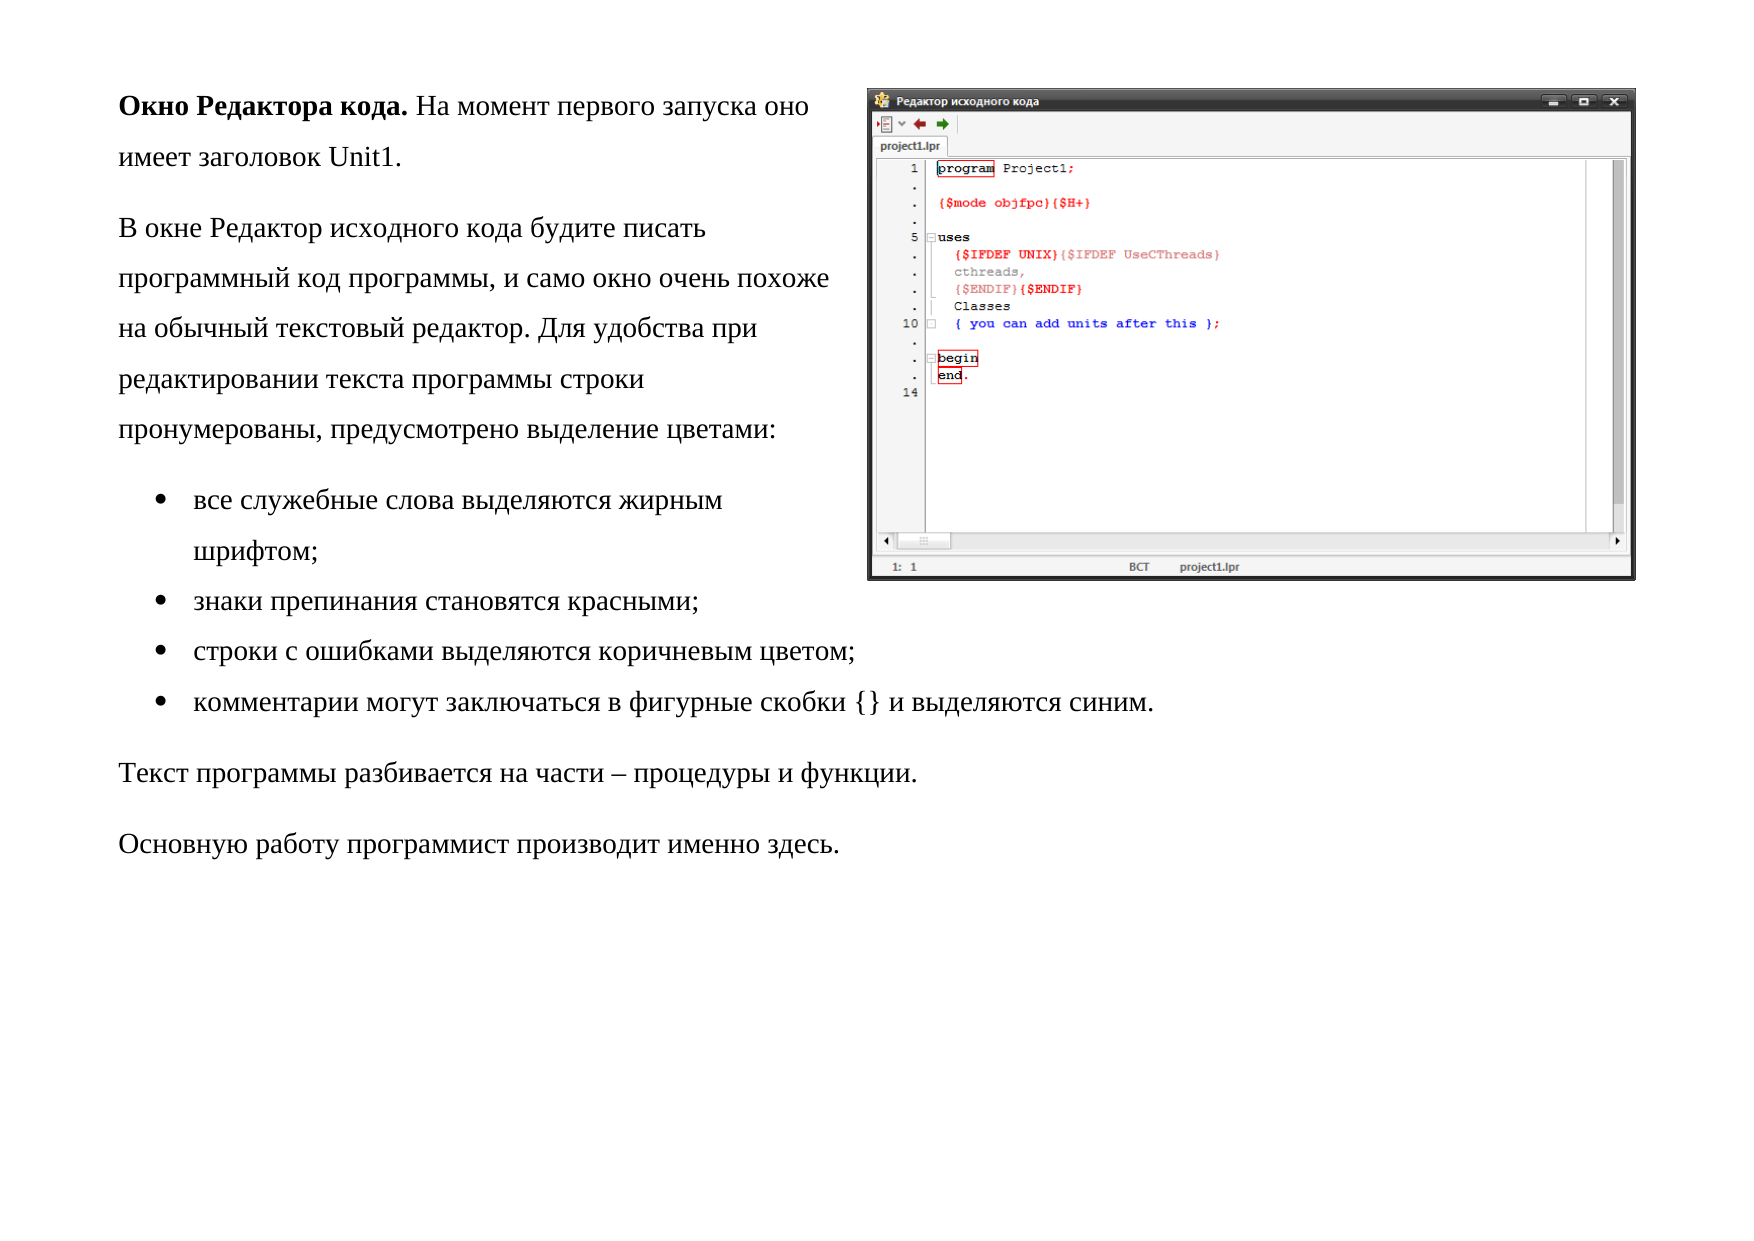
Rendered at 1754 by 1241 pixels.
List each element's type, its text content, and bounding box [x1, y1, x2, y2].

list строки с ошибками выделяются коричневым цветом; [156, 633, 1636, 667]
list знаки препинания становятся красными; [156, 583, 1636, 617]
text Текст программы разбивается на части – процедуры и функции. [118, 755, 1636, 789]
text В окне Редактор исходного кода будите писать программный код программы, и само окно очень похоже на обычный текстовый редактор. Для удобства при редактировании текста программы строки пронумерованы, предусмотрено выделение цветами: [118, 210, 867, 445]
text Окно Редактора кода. На момент первого запуска оно имеет заголовок Unit1. [118, 88, 867, 172]
text Основную работу программист производит именно здесь. [118, 826, 1636, 860]
picture [867, 88, 1636, 581]
list все служебные слова выделяются жирным шрифтом; [156, 482, 867, 566]
list комментарии могут заключаться в фигурные скобки {} и выделяются синим. [156, 684, 1636, 718]
